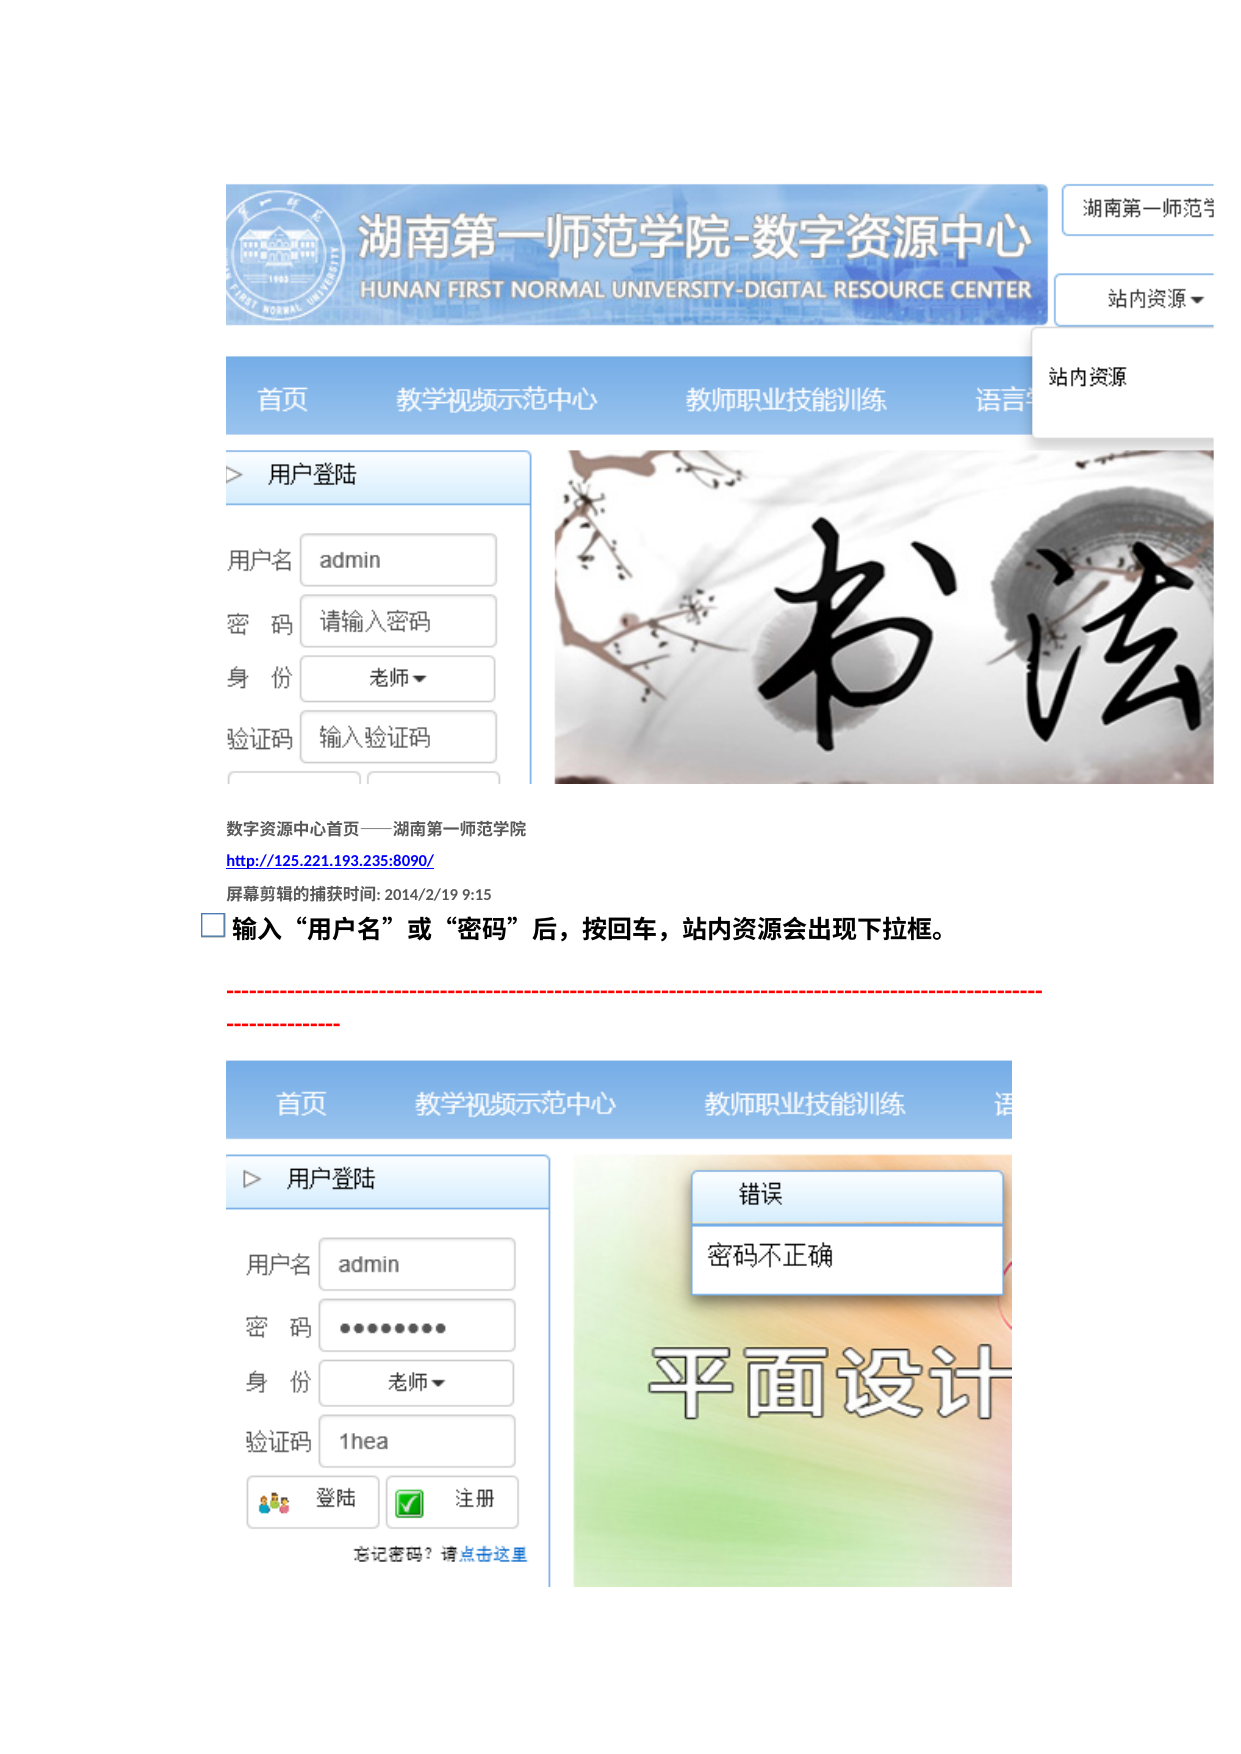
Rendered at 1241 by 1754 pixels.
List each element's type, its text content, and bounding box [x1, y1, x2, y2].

picture [201, 913, 227, 939]
text http://125.221.193.235:8090/ [226, 844, 1053, 877]
picture [226, 162, 1214, 784]
picture [226, 1039, 1012, 1587]
text 输入“用户名”或“密码”后，按回车，站内资源会出现下拉框。 [201, 909, 1053, 974]
text 数字资源中心首页——湖南第一师范学院 [226, 812, 1053, 844]
text 屏幕剪辑的捕获时间: 2014/2/19 9:15 [226, 877, 1053, 909]
text -------------------------------------------------------------------------------------------------------------------------- [226, 974, 1053, 1039]
